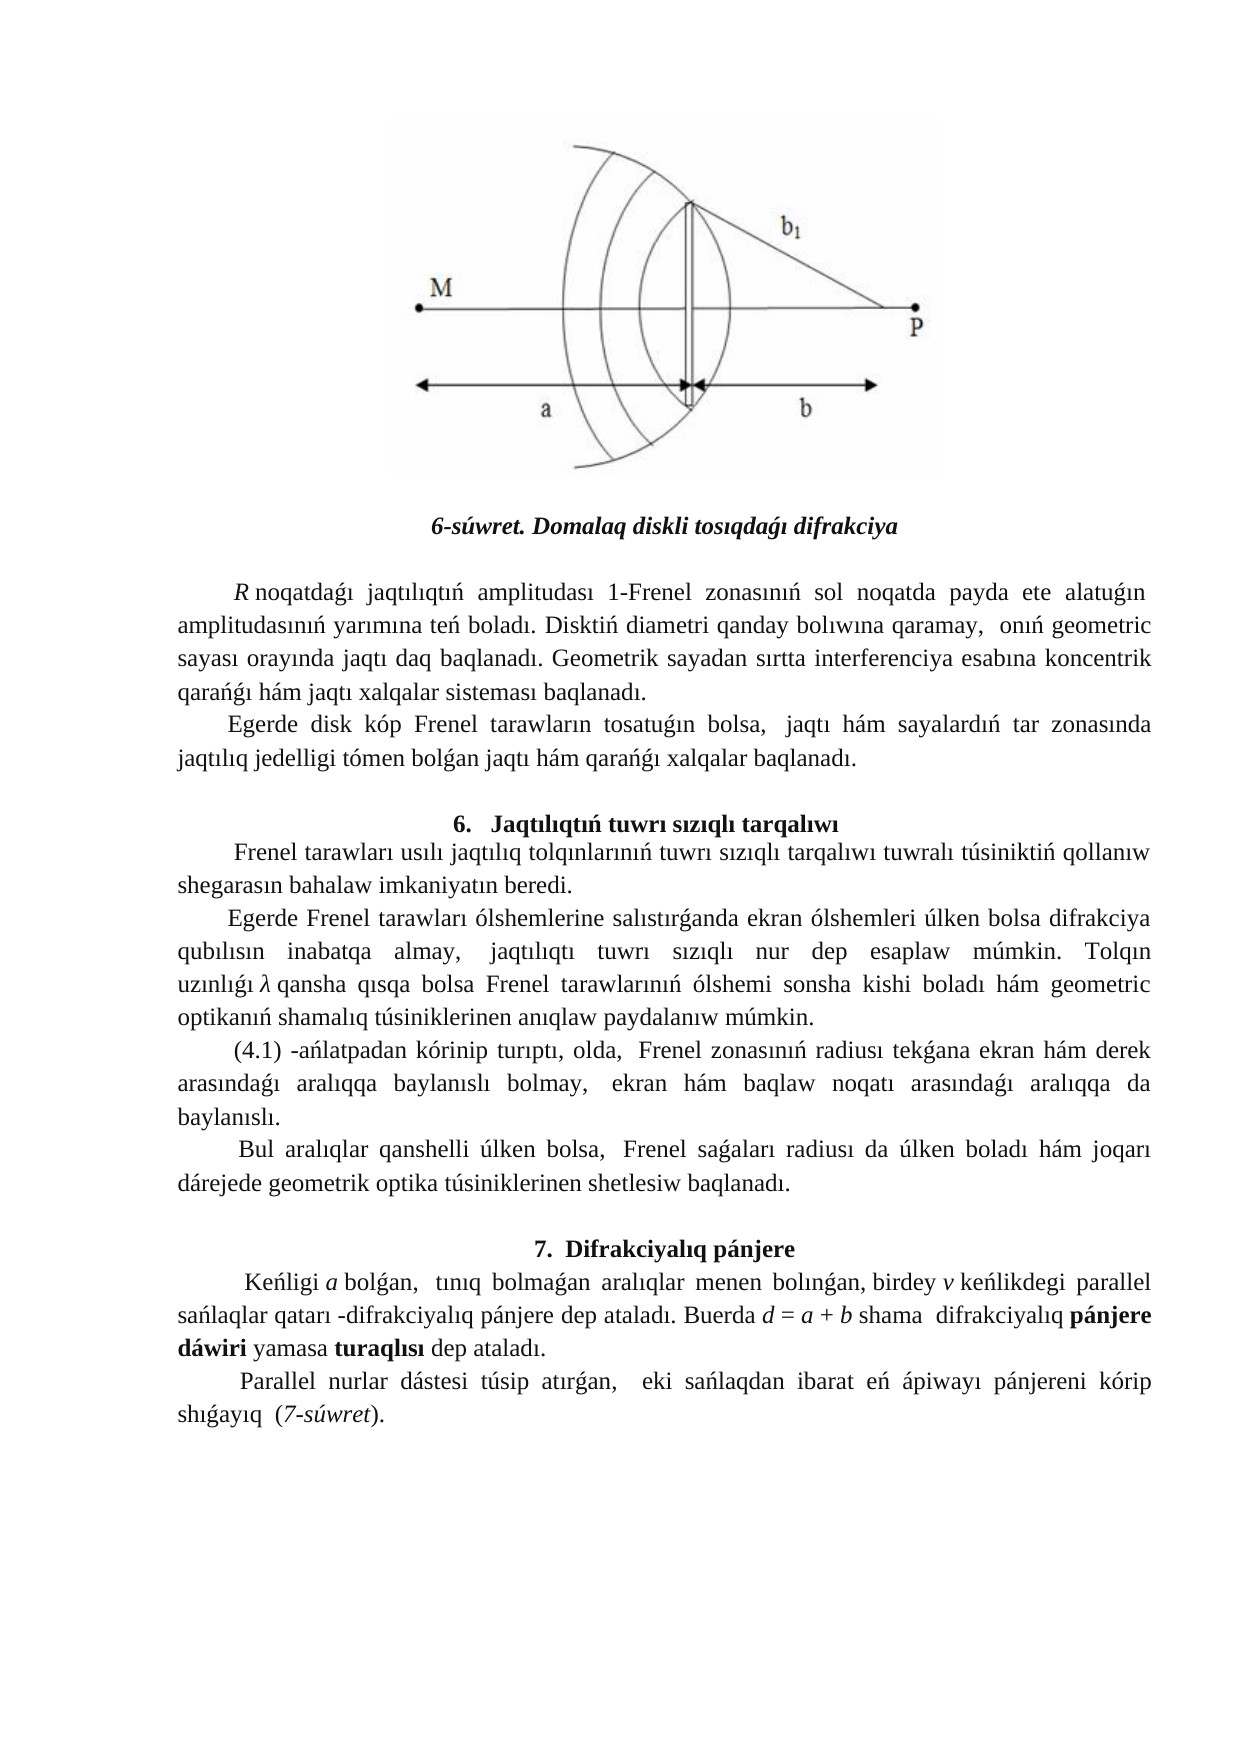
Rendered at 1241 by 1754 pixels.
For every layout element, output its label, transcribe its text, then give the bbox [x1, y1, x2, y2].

text Frenel tarawları usılı jaqtılıq tolqınlarınıń tuwrı sızıqlı tarqalıwı tuwralı túsiniktiń qollanıw shegarasın bahalaw imkaniyatın beredi. [177, 837, 1152, 899]
text Bul aralıqlar qanshelli úlken bolsa, Frenel saǵaları radiusı da úlken boladı hám joqarı dárejede geometrik optika túsiniklerinen shetlesiw baqlanadı. [177, 1134, 1152, 1196]
text (4.1) -ańlatpadan kórinip turıptı, olda, Frenel zonasınıń radiusı tekǵana ekran hám derek arasındaǵı aralıqqa baylanıslı bolmay, ekran hám baqlaw noqatı arasındaǵı aralıqqa da baylanıslı. [177, 1036, 1152, 1130]
list Jaqtılıqtıń tuwrı sızıqlı tarqalıwı [140, 809, 1152, 837]
text Egerde Frenel tarawları ólshemlerine salıstırǵanda ekran ólshemleri úlken bolsa difrakciya qubılısın inabatqa almay, jaqtılıqtı tuwrı sızıqlı nur dep esaplaw múmkin. Tolqın uzınlıǵı λ qansha qısqa bolsa Frenel tarawlarınıń ólshemi sonsha kishi boladı hám geometric optikanıń shamalıq túsiniklerinen anıqlaw paydalanıw múmkin. [177, 903, 1152, 1031]
picture [391, 118, 938, 475]
text Parallel nurlar dástesi túsip atırǵan, eki sańlaqdan ibarat eń ápiwayı pánjereni kórip shıǵayıq (7-súwret). [177, 1366, 1152, 1427]
text Egerde disk kóp Frenel tarawların tosatuǵın bolsa, jaqtı hám sayalardıń tar zonasında jaqtılıq jedelligi tómen bolǵan jaqtı hám qarańǵı xalqalar baqlanadı. [177, 709, 1152, 771]
text 6-súwret. Domalaq diskli tosıqdaǵı difrakciya [177, 511, 1152, 540]
text Keńligi a bolǵan, tınıq bolmaǵan aralıqlar menen bolınǵan, birdey v keńlikdegi parallel sańlaqlar qatarı -difrakciyalıq pánjere dep ataladı. Buerda d = a + b shama difrakciyalıq pánjere dáwiri yamasa turaqlısı dep ataladı. [177, 1267, 1152, 1361]
text 7. Difrakciyalıq pánjere [177, 1234, 1152, 1262]
text R noqatdaǵı jaqtılıqtıń amplitudası 1-Frenel zonasınıń sol noqatda payda ete alatuǵın amplitudasınıń yarımına teń boladı. Disktiń diametri qanday bolıwına qaramay, onıń geometric sayası orayında jaqtı daq baqlanadı. Geometrik sayadan sırtta interferenciya esabına koncentrik qarańǵı hám jaqtı xalqalar sisteması baqlanadı. [177, 577, 1152, 705]
